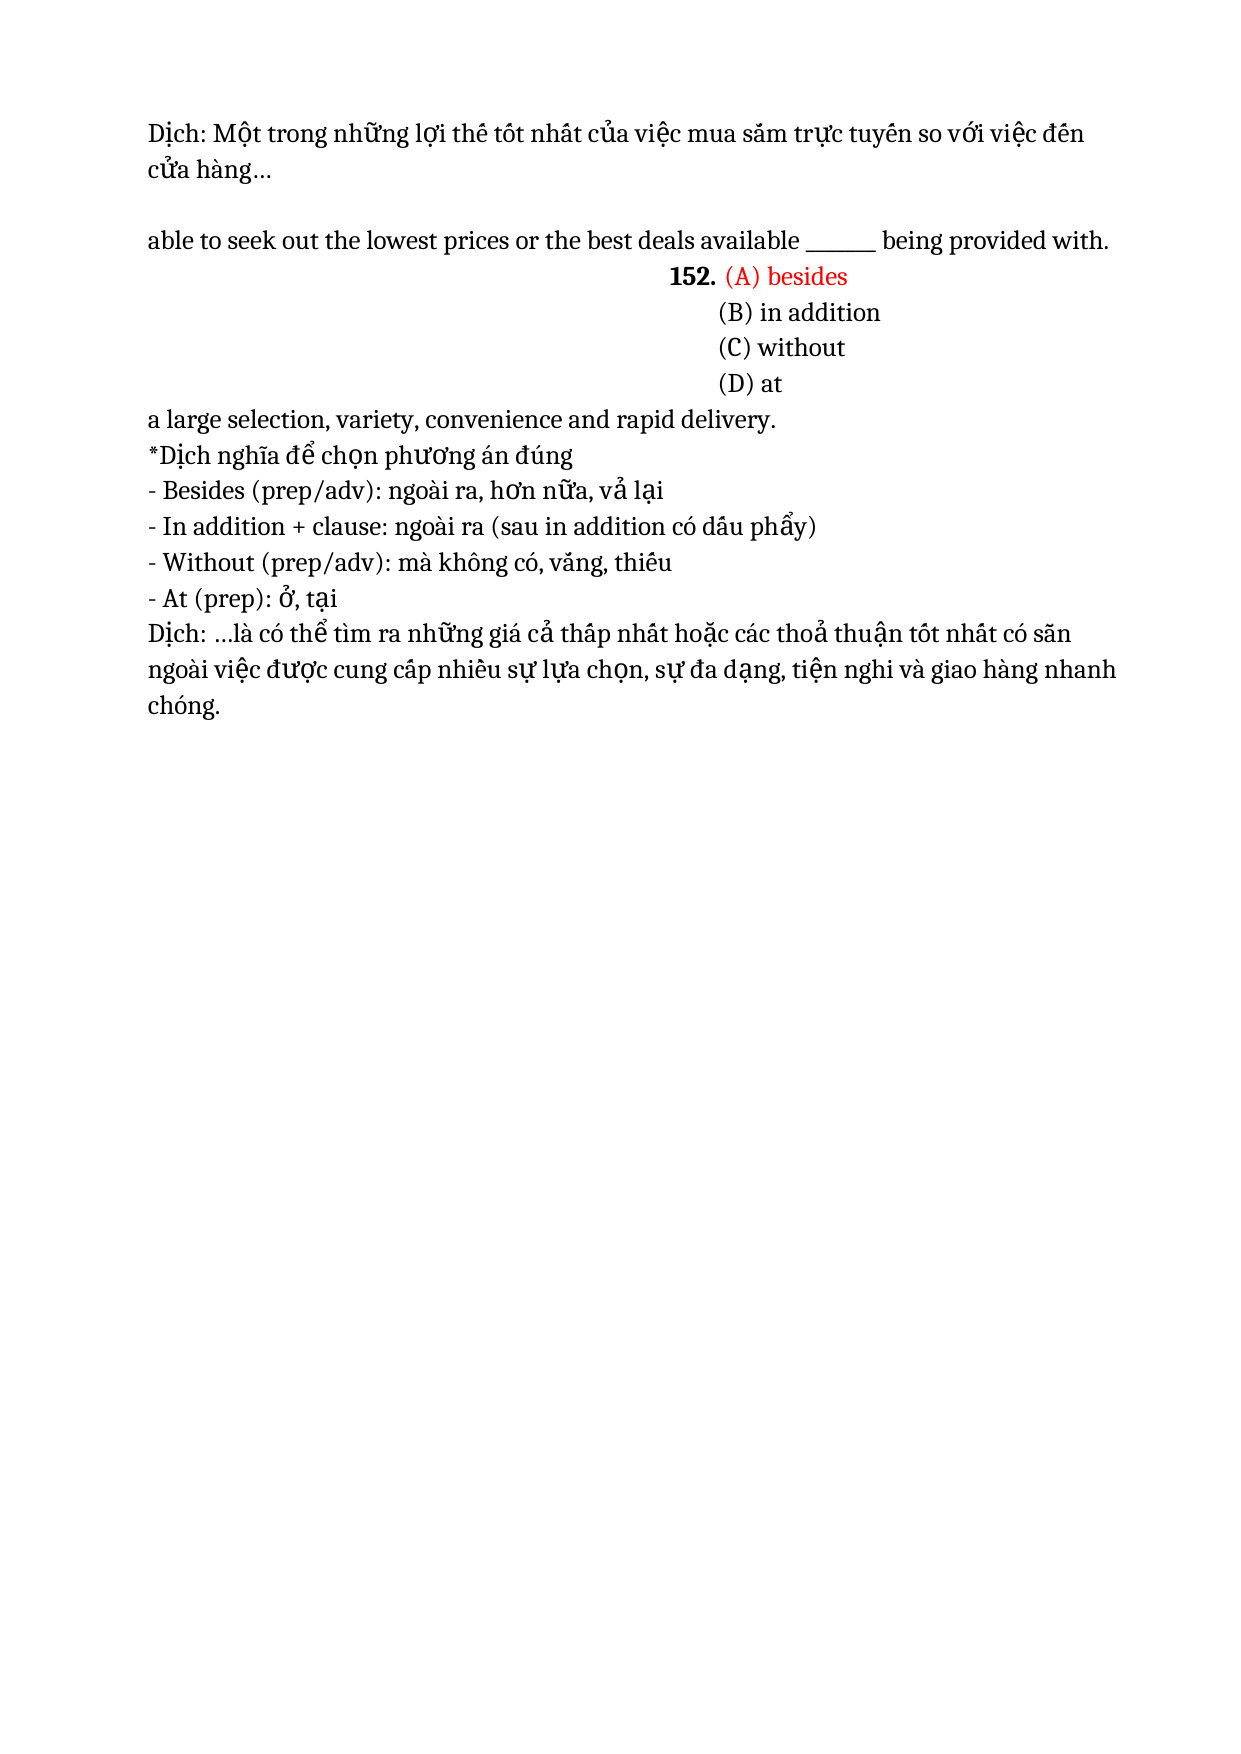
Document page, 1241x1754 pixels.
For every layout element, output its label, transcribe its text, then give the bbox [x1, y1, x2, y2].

text Dịch: …là có thể tìm ra những giá cả thấp nhất hoặc các thoả thuận tốt nhất có sẵn ngoài việc được cung cấp nhiều sự lựa chọn, sự đa dạng, tiện nghi và giao hàng nhanh chóng. [148, 618, 1122, 721]
text *Dịch nghĩa để chọn phương án đúng [148, 440, 1122, 471]
text - Without (prep/adv): mà không có, vắng, thiếu [148, 547, 1122, 578]
text - At (prep): ở, tại [148, 583, 1122, 614]
text - In addition + clause: ngoài ra (sau in addition có dấu phẩy) [148, 511, 1122, 542]
text able to seek out the lowest prices or the best deals available _______ being provided with. 152. (A) besides (B) in addition (C) without (D) at [148, 189, 1122, 399]
text - Besides (prep/adv): ngoài ra, hơn nữa, vả lại [148, 475, 1122, 507]
text a large selection, variety, convenience and rapid delivery. [148, 404, 1122, 435]
text Dịch: Một trong những lợi thế tốt nhất của việc mua sắm trực tuyến so với việc đến cửa hàng… [148, 118, 1122, 185]
